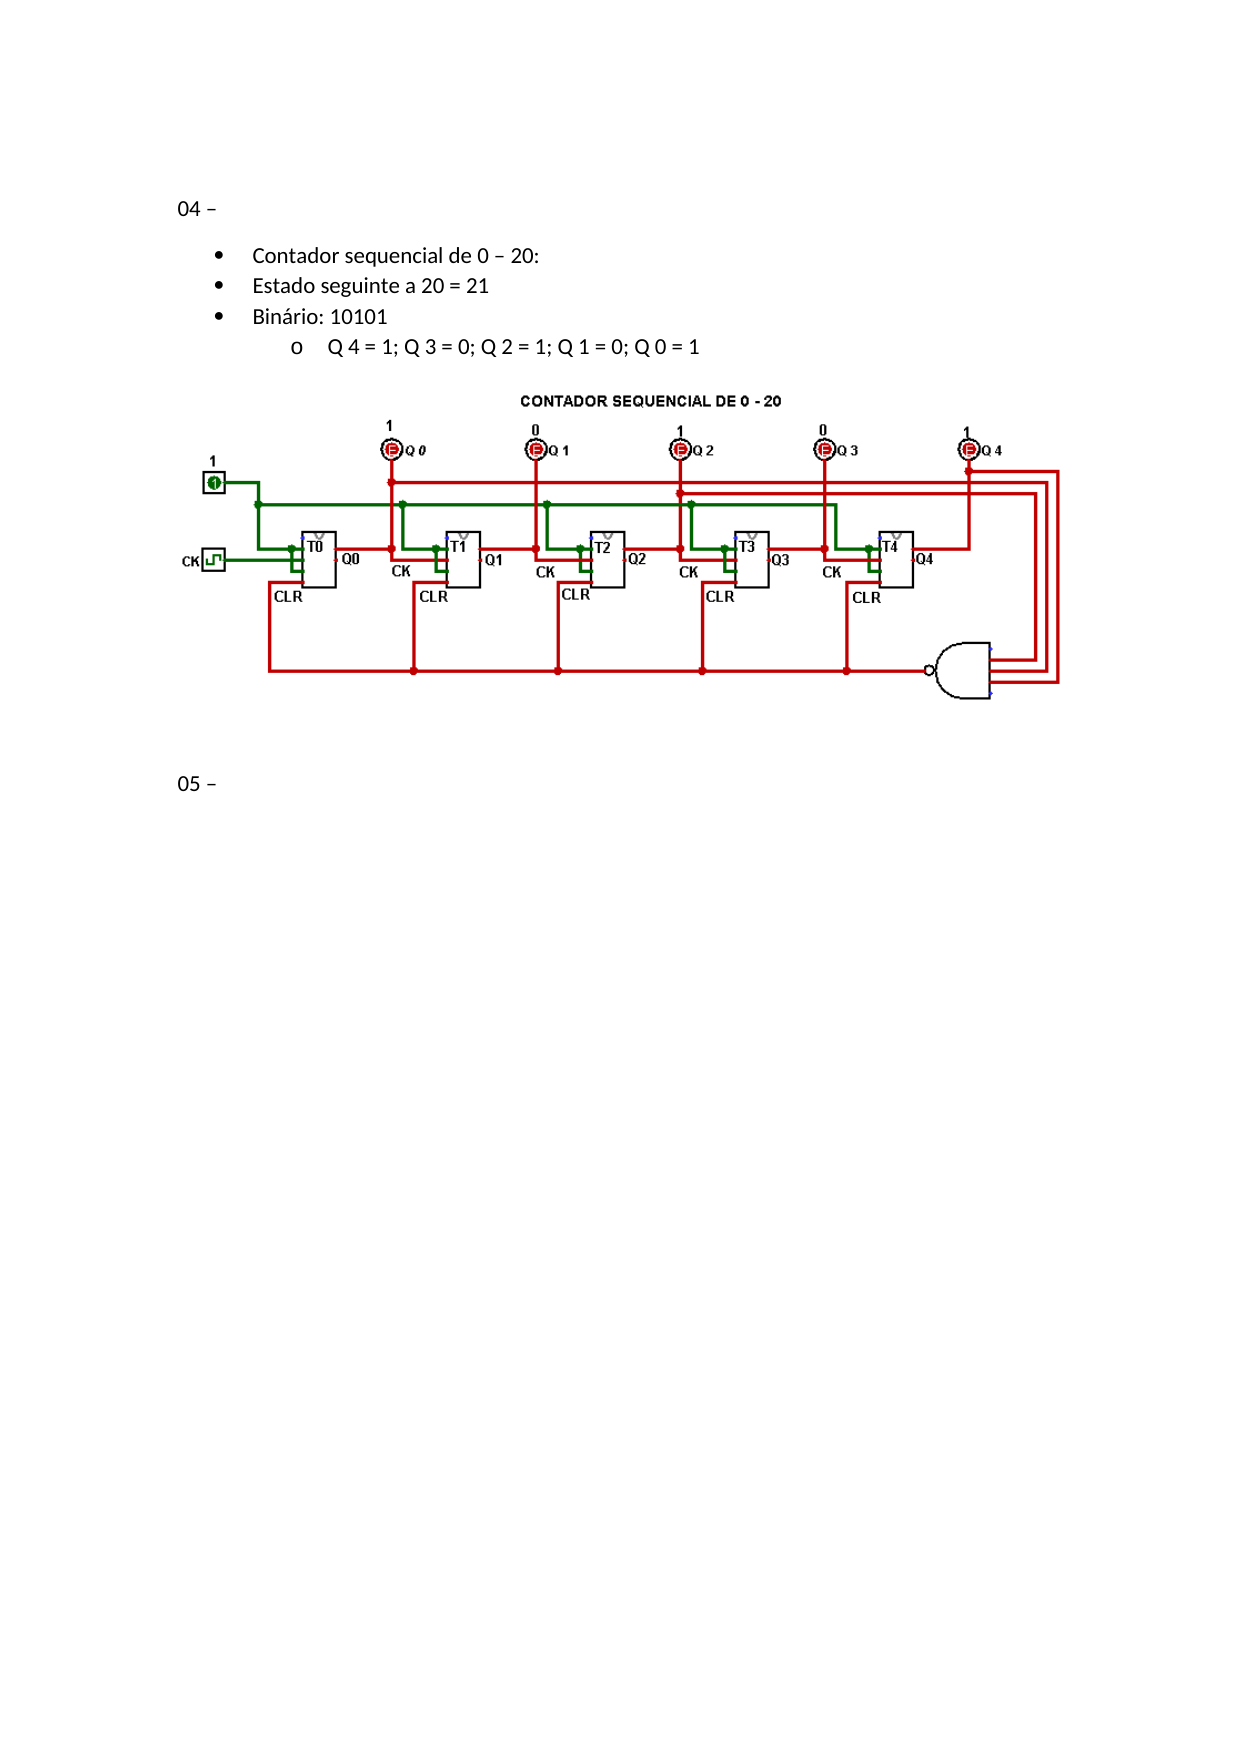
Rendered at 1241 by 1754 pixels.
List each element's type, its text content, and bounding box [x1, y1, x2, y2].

list Q 4 = 1; Q 3 = 0; Q 2 = 1; Q 1 = 0; Q 0 = 1 [290, 332, 1063, 361]
list Estado seguinte a 20 = 21 [215, 272, 1063, 299]
text 04 – [177, 194, 1063, 222]
list Binário: 10101 [215, 302, 1063, 330]
text 05 – [177, 769, 1063, 798]
list Contador sequencial de 0 – 20: [215, 241, 1063, 269]
picture [177, 380, 1063, 704]
